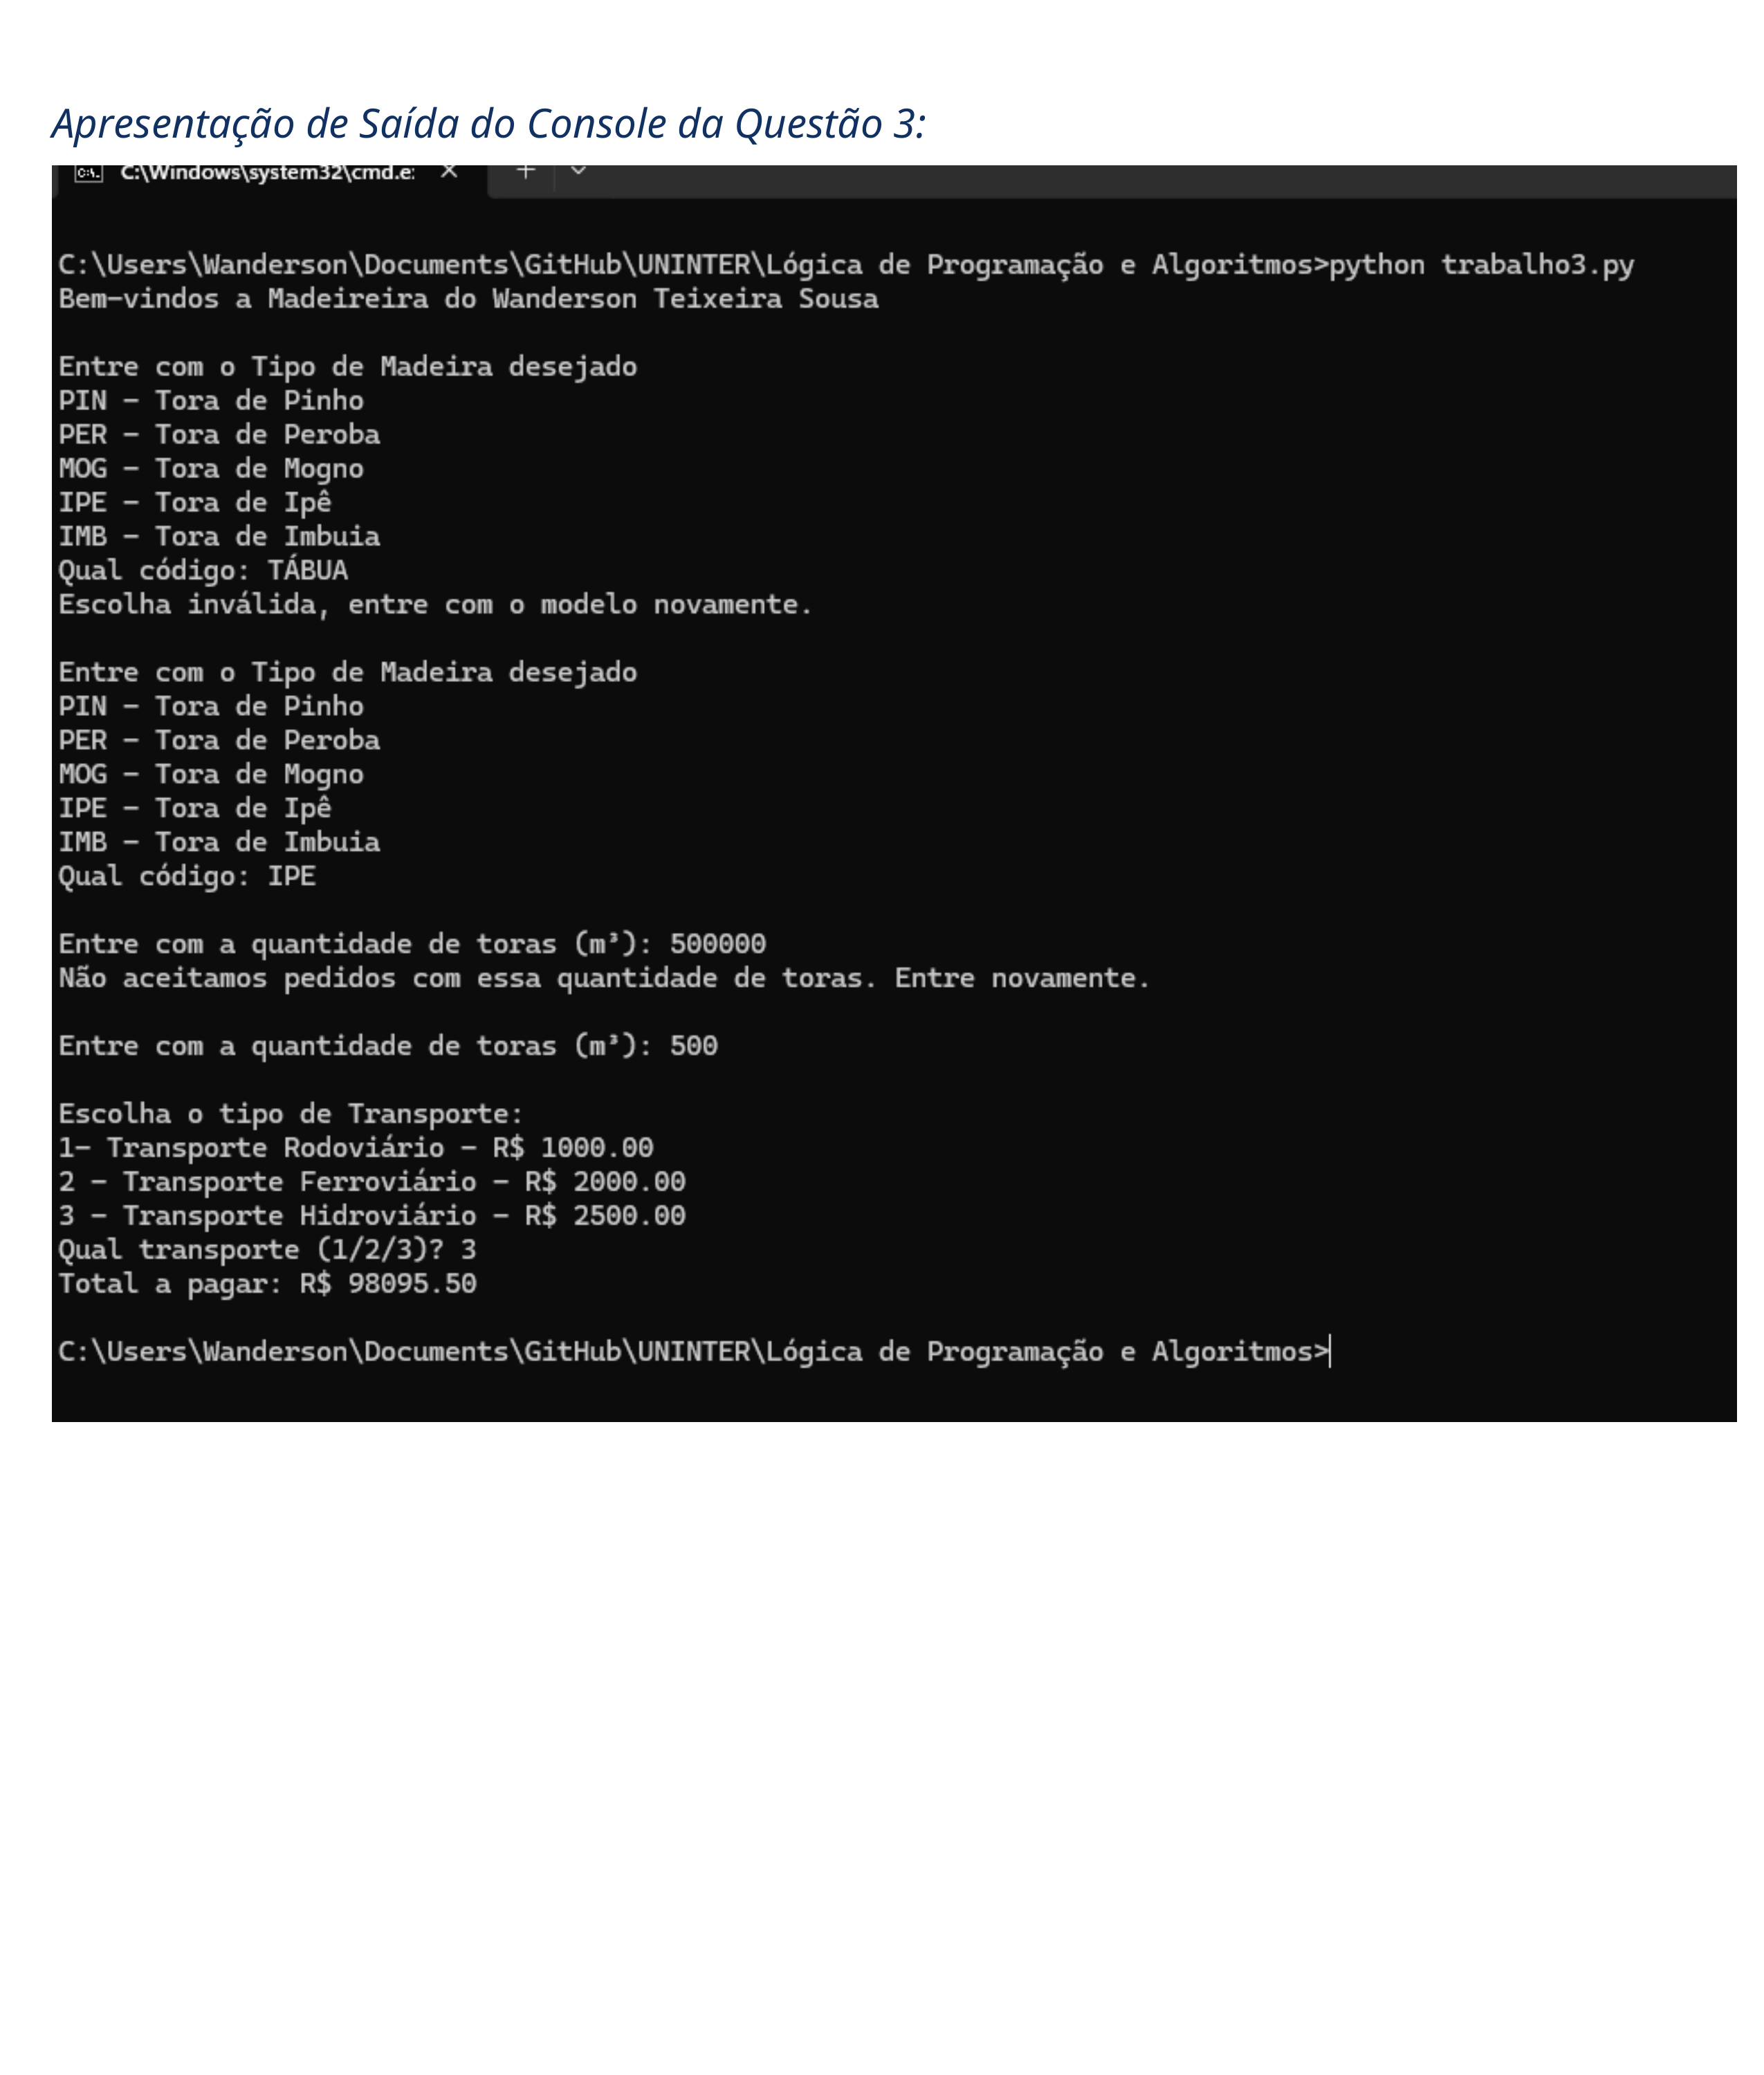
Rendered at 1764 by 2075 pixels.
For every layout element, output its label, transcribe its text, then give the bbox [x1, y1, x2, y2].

picture [52, 165, 1737, 1422]
text Apresentação de Saída do Console da Questão 3: [52, 95, 1712, 150]
